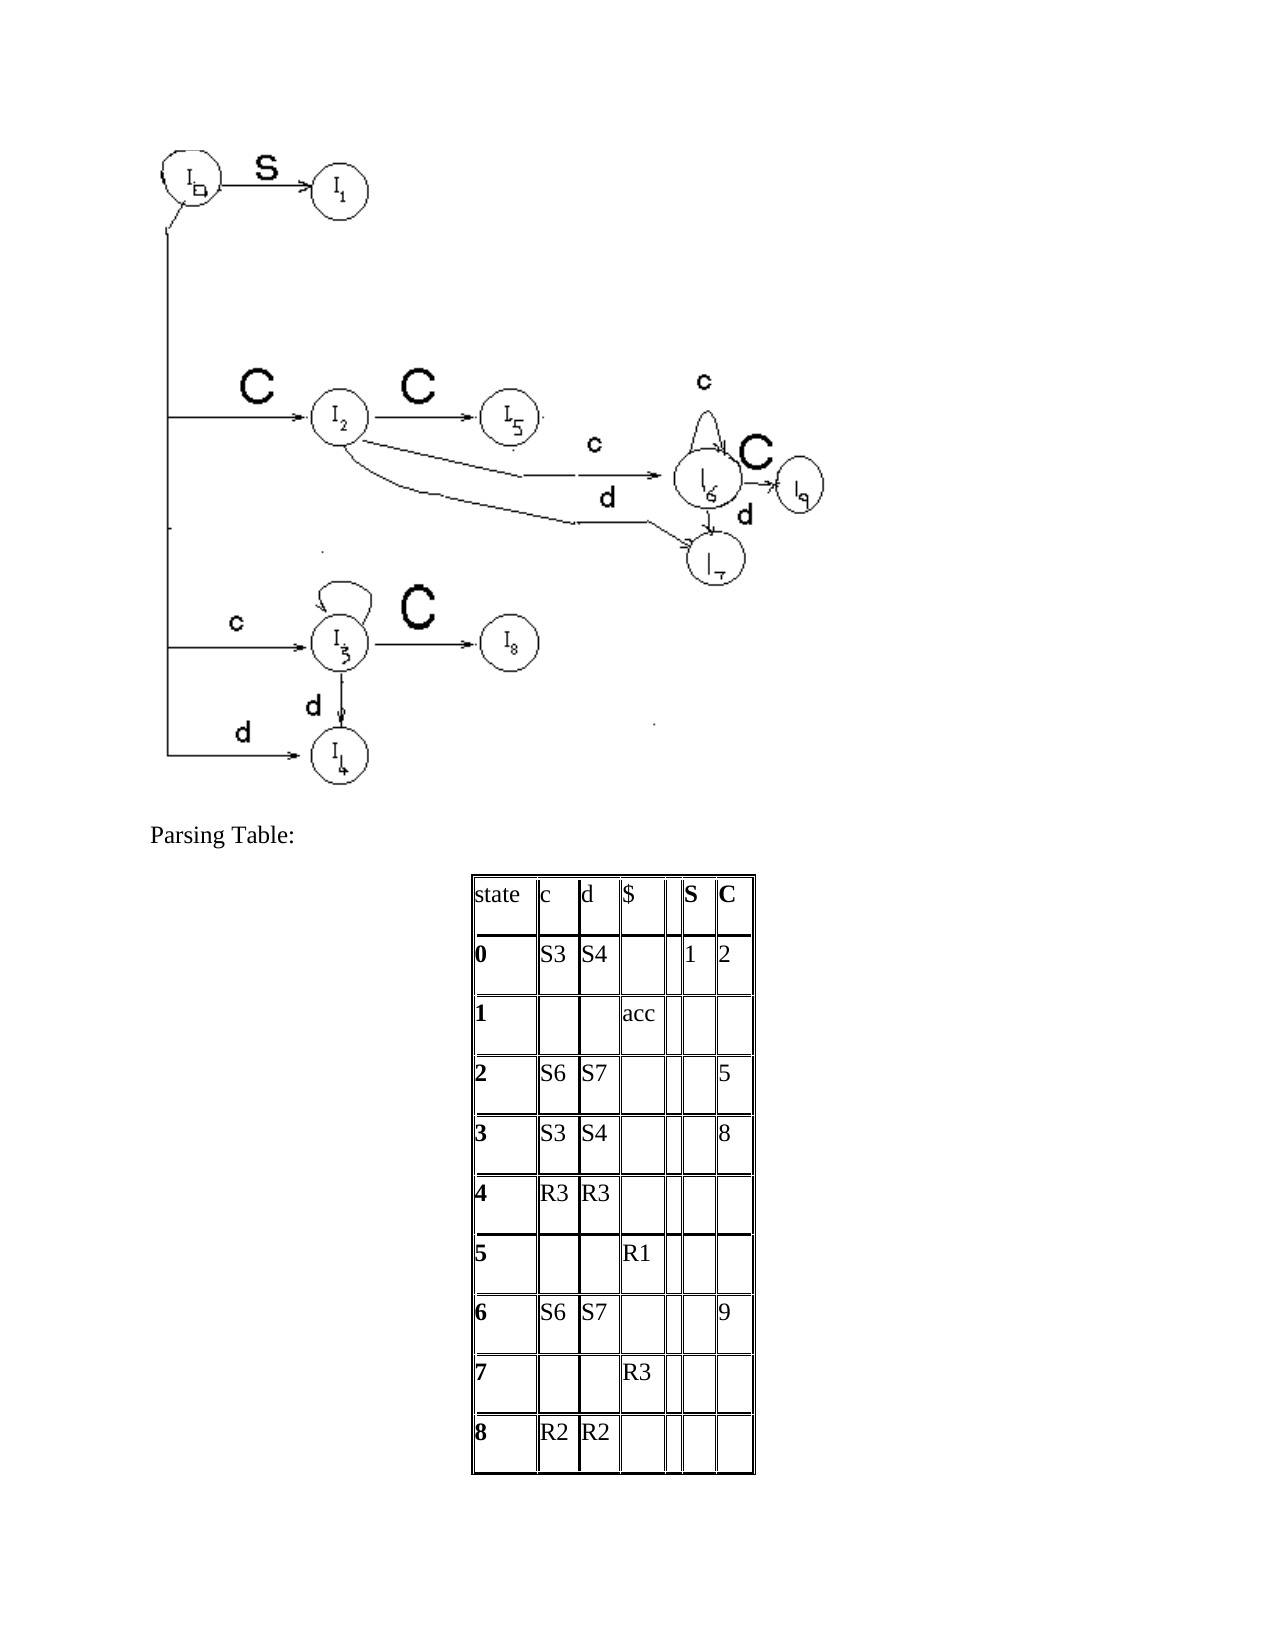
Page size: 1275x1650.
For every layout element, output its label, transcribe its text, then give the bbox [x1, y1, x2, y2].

table_cell S6 [540, 1057, 578, 1113]
table_cell S3 [540, 937, 578, 994]
table_cell [622, 1057, 664, 1113]
table_cell [666, 1416, 682, 1472]
table_cell 5 [718, 1054, 753, 1113]
table_cell S3 [540, 1117, 578, 1173]
table_cell R2 [538, 1416, 579, 1472]
table_cell 1 [473, 994, 538, 1053]
table_cell [718, 1173, 753, 1233]
text Parsing Table: [150, 820, 1125, 849]
table_cell [684, 1177, 715, 1233]
table_cell [684, 1356, 715, 1412]
table_cell [667, 1296, 681, 1352]
table_cell R1 [622, 1236, 664, 1293]
table_cell [684, 1296, 715, 1352]
table_cell [581, 1356, 619, 1412]
table_cell [667, 1057, 681, 1113]
table_cell [667, 1117, 681, 1173]
table_cell [540, 1236, 578, 1293]
table_cell [684, 1236, 715, 1293]
table_cell [622, 937, 664, 994]
table_cell 9 [716, 1293, 754, 1352]
table_cell S6 [540, 1296, 578, 1352]
table_cell [684, 1057, 715, 1113]
table_cell [684, 997, 715, 1053]
table_cell 1 [684, 937, 715, 994]
table_cell [667, 937, 681, 994]
table_cell S4 [581, 1117, 619, 1173]
table_cell [622, 1296, 664, 1352]
picture [150, 150, 832, 796]
table_cell [540, 1356, 578, 1412]
table_cell [716, 1412, 753, 1472]
table_cell 7 [475, 1353, 536, 1412]
table_cell 3 [475, 1113, 536, 1173]
table_cell [716, 994, 754, 1053]
table_header state [475, 876, 538, 934]
table_cell 5 [473, 1233, 536, 1293]
table_cell R3 [622, 1356, 664, 1412]
table_header [666, 878, 682, 934]
table_cell [718, 1233, 754, 1293]
table_cell 4 [475, 1173, 536, 1233]
table_cell 2 [718, 934, 752, 994]
table_cell [683, 1416, 716, 1472]
table_cell 6 [473, 1293, 538, 1352]
table_cell [581, 997, 619, 1053]
table_header d [579, 878, 621, 934]
table_cell [667, 1356, 681, 1412]
table_header c [538, 878, 579, 934]
table_cell [621, 1416, 666, 1472]
table_cell R3 [581, 1177, 619, 1233]
table_cell 2 [475, 1054, 536, 1113]
table_cell R2 [579, 1416, 621, 1472]
table_cell [581, 1236, 619, 1293]
table_cell [667, 1177, 681, 1233]
table_cell 0 [475, 934, 536, 994]
table_cell [622, 1117, 664, 1173]
table_cell S7 [581, 1057, 619, 1113]
table_cell 8 [475, 1412, 538, 1472]
table_cell S7 [581, 1296, 619, 1352]
table_cell [667, 1236, 681, 1293]
table_header C [716, 878, 752, 934]
table_cell [718, 1353, 753, 1412]
table_cell [540, 997, 578, 1053]
table_cell R3 [540, 1177, 578, 1233]
table_header S [683, 878, 716, 934]
table_header $ [621, 878, 666, 934]
table_cell [667, 997, 681, 1053]
table_cell S4 [581, 937, 619, 994]
table_cell [684, 1117, 715, 1173]
table_cell acc [622, 997, 664, 1053]
table_cell [622, 1177, 664, 1233]
table_cell 8 [718, 1113, 753, 1173]
